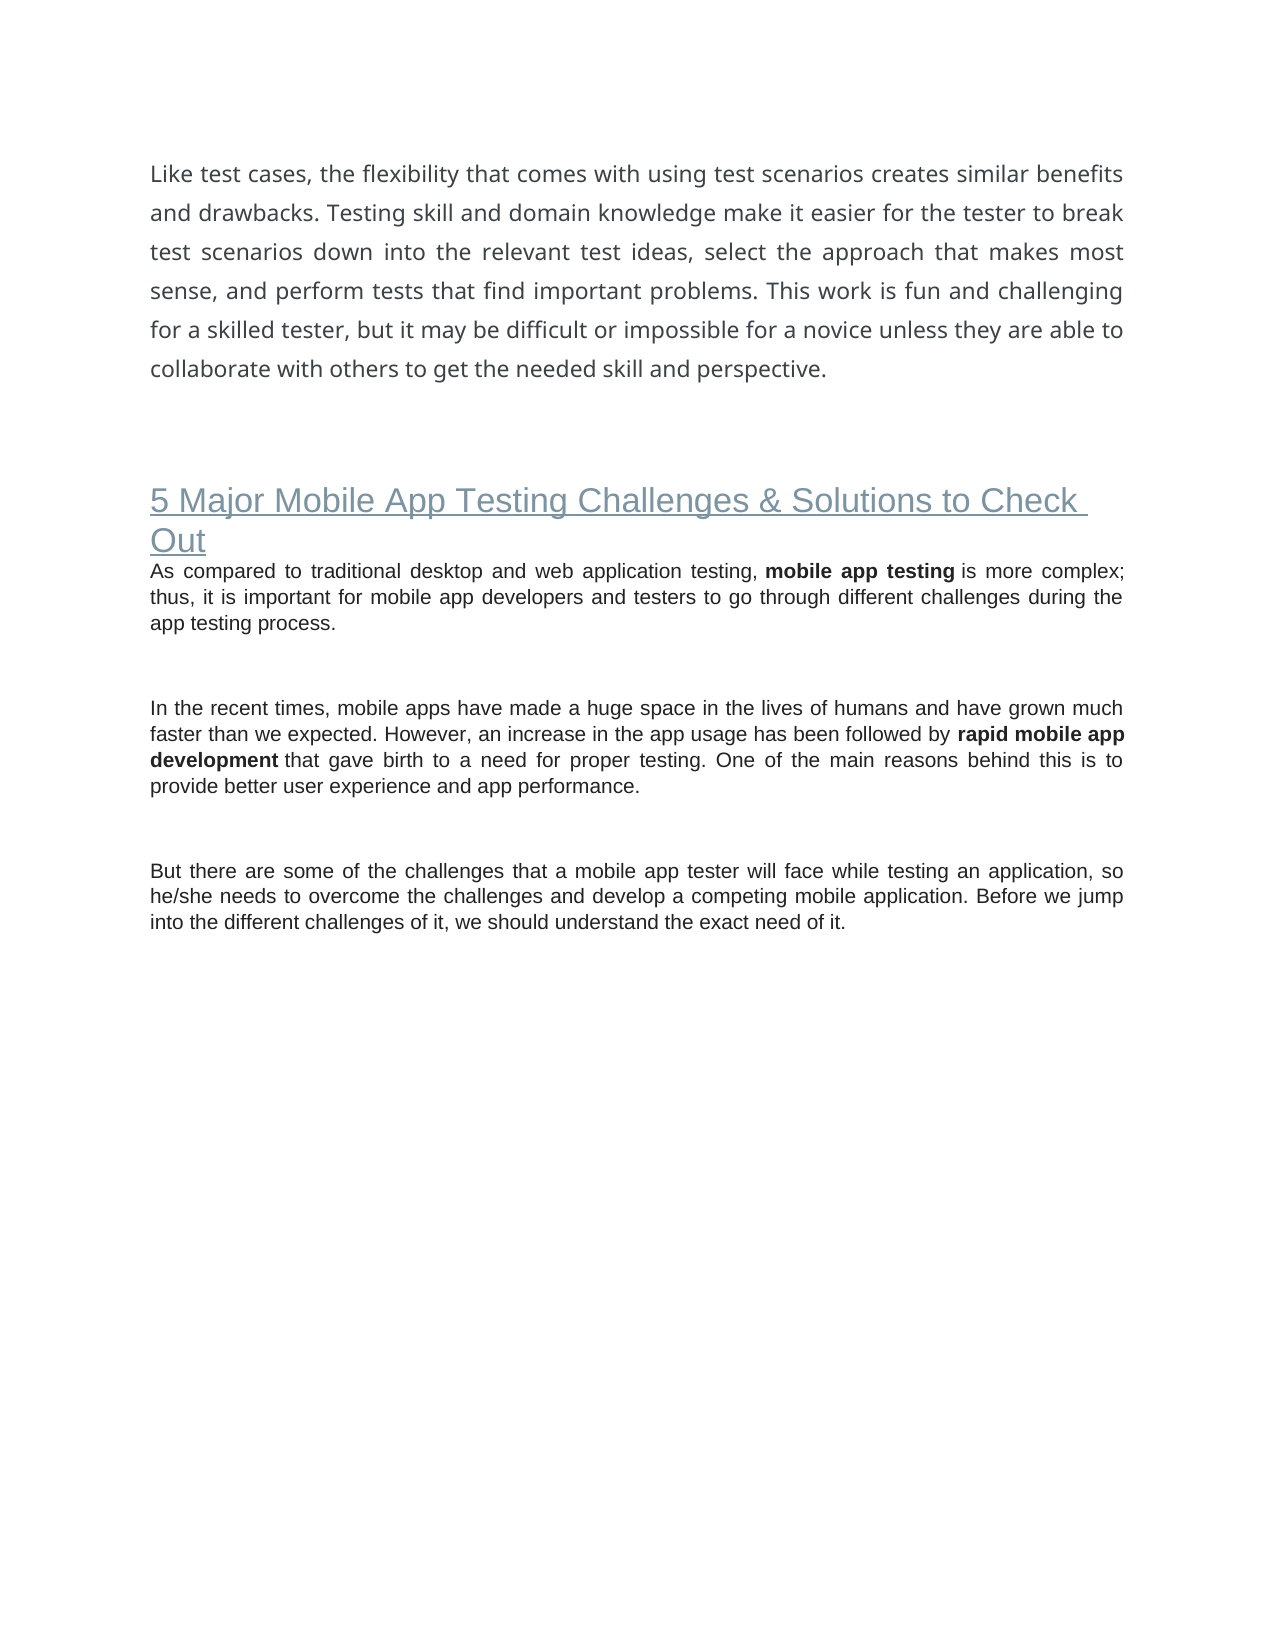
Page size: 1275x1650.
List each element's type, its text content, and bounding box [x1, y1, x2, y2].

subtitle 5 Major Mobile App Testing Challenges & Solutions to Check Out [150, 480, 1125, 559]
text In the recent times, mobile apps have made a huge space in the lives of humans and have grown much faster than we expected. However, an increase in the app usage has been followed by rapid mobile app development that gave birth to a need for proper testing. One of the main reasons behind this is to provide better user experience and app performance. [150, 696, 1125, 797]
text But there are some of the challenges that a mobile app tester will face while testing an application, so he/she needs to overcome the challenges and develop a competing mobile application. Before we jump into the different challenges of it, we should understand the exact need of it. [150, 858, 1125, 934]
text As compared to traditional desktop and web application testing, mobile app testing is more complex; thus, it is important for mobile app developers and testers to go through different challenges during the app testing process. [150, 559, 1125, 635]
text Like test cases, the flexibility that comes with using test scenarios creates similar benefits and drawbacks. Testing skill and domain knowledge make it easier for the tester to break test scenarios down into the relevant test ideas, select the approach that makes most sense, and perform tests that find important problems. This work is fun and challenging for a skilled tester, but it may be difficult or impossible for a novice unless they are able to collaborate with others to get the needed skill and perspective. [150, 150, 1125, 384]
